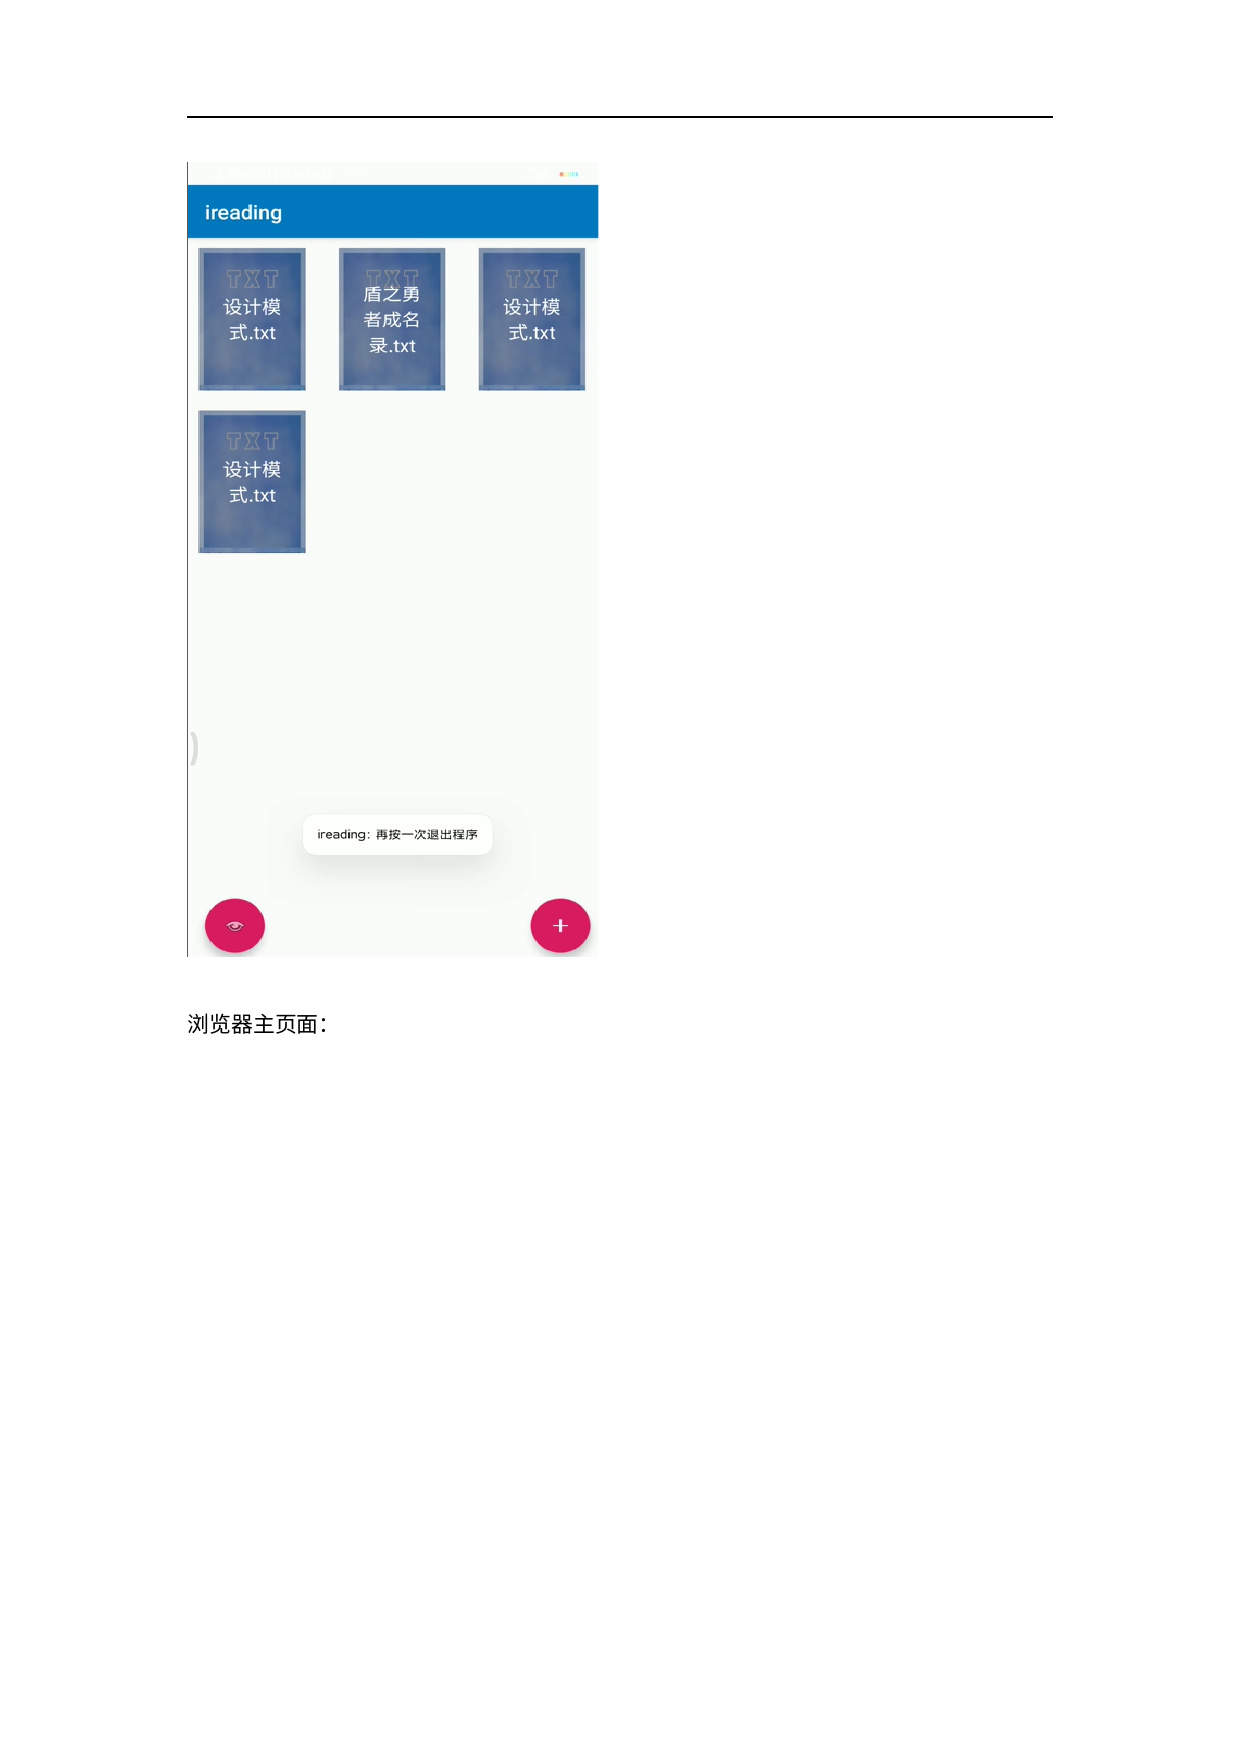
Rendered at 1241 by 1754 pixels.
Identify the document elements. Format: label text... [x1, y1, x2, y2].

picture [187, 162, 599, 957]
text 浏览器主页面： [187, 1007, 1053, 1039]
